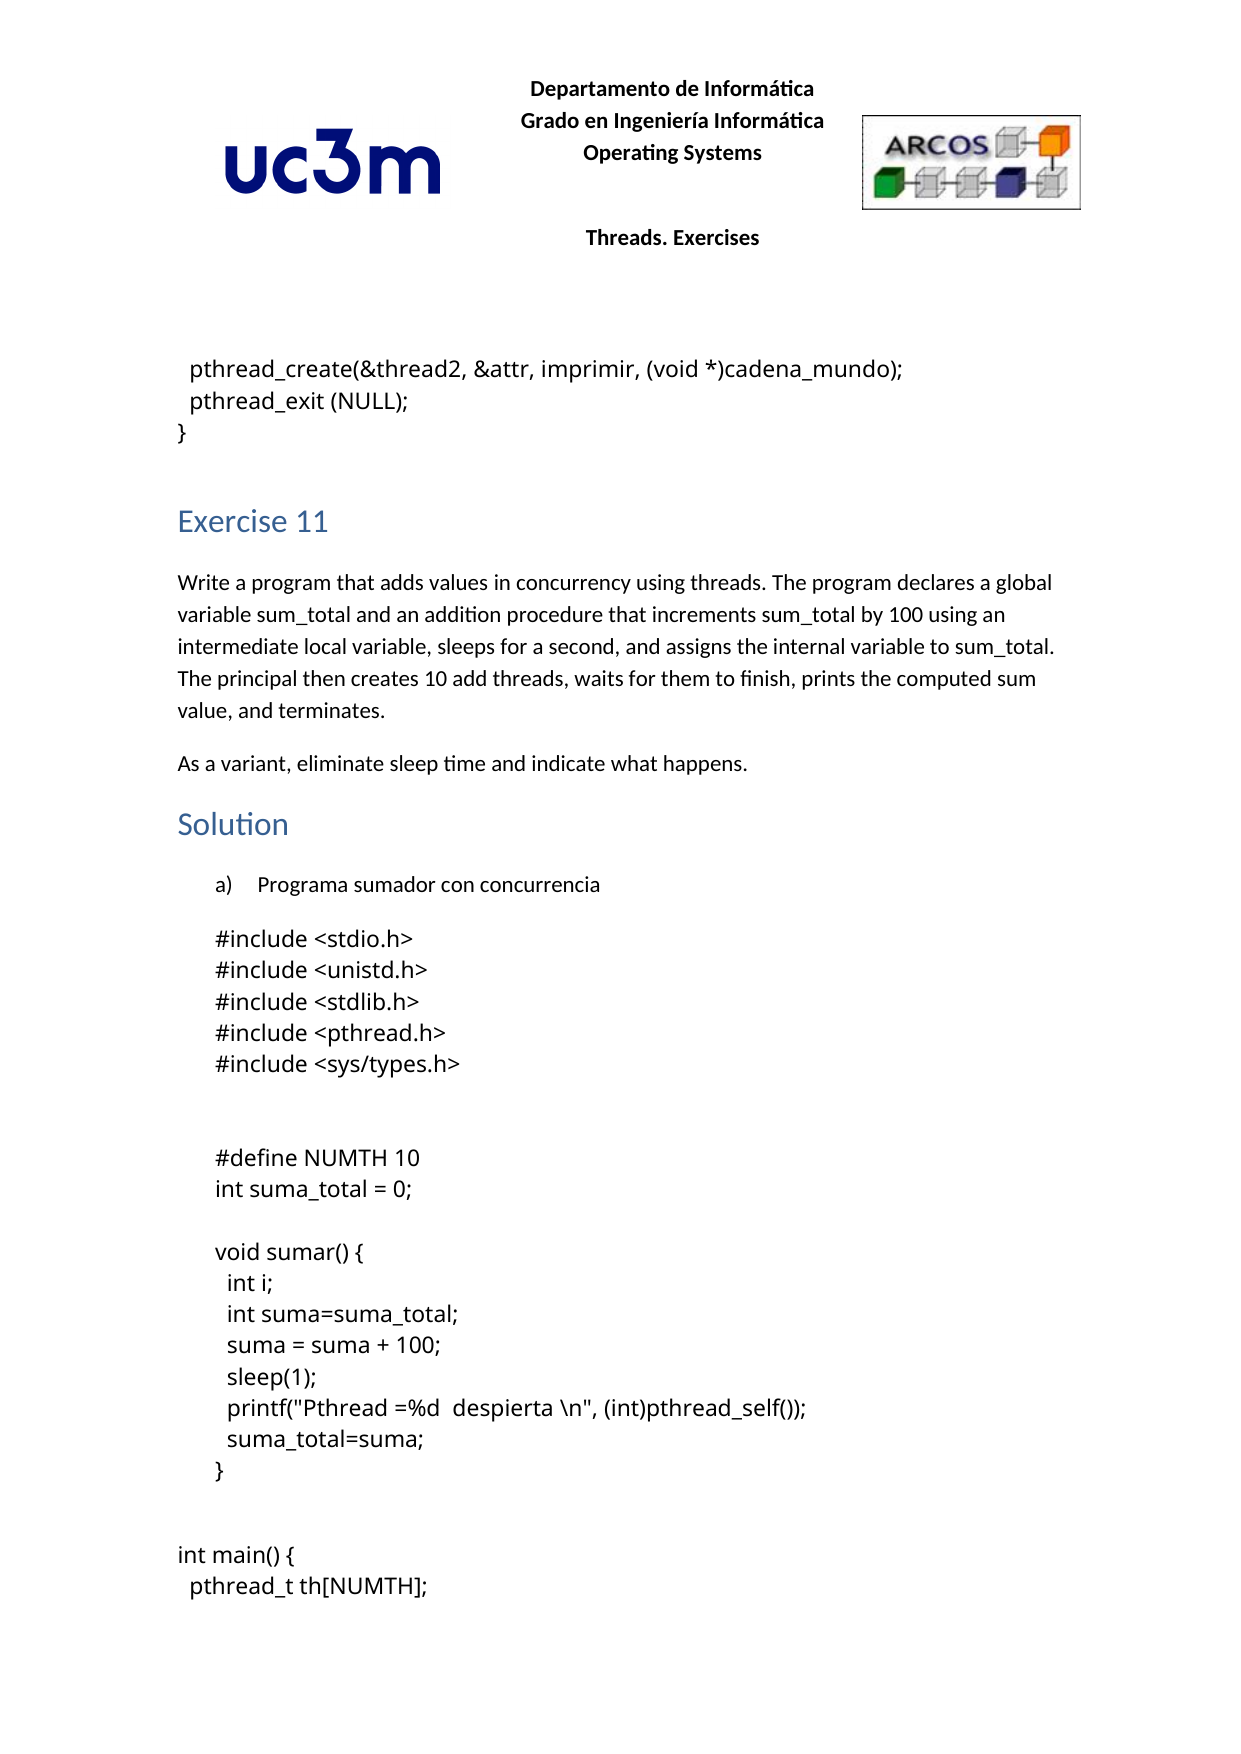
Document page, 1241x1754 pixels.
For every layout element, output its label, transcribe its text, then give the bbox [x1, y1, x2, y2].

picture [215, 115, 451, 209]
text #define NUMTH 10 [215, 1142, 1063, 1173]
text pthread_exit (NULL); [177, 385, 1063, 416]
text } [215, 1454, 1063, 1486]
text #include <unistd.h> [215, 954, 1063, 986]
text Write a program that adds values ​​in concurrency using threads. The program declares a global variable sum_total and an addition procedure that increments sum_total by 100 using an intermediate local variable, sleeps for a second, and assigns the internal variable to sum_total. The principal then creates 10 add threads, waits for them to finish, prints the computed sum value, and terminates. [177, 568, 1063, 724]
text pthread_t th[NUMTH]; [177, 1570, 1063, 1601]
picture [862, 115, 1081, 210]
text pthread_create(&thread2, &attr, imprimir, (void *)cadena_mundo); [177, 353, 1063, 385]
text #include <sys/types.h> [215, 1048, 1063, 1079]
text As a variant, eliminate sleep time and indicate what happens. [177, 749, 1063, 778]
text int suma_total = 0; [215, 1173, 1063, 1204]
text suma_total=suma; [215, 1423, 1063, 1454]
text int i; [215, 1267, 1063, 1298]
text suma = suma + 100; [215, 1329, 1063, 1361]
text printf("Pthread =%d despierta \n", (int)pthread_self()); [215, 1392, 1063, 1423]
text #include <pthread.h> [215, 1017, 1063, 1048]
text int main() { [177, 1539, 1063, 1570]
text Solution [177, 803, 1063, 843]
text void sumar() { [215, 1236, 1063, 1267]
text int suma=suma_total; [215, 1298, 1063, 1329]
text #include <stdio.h> [215, 923, 1063, 954]
text Exercise 11 [177, 500, 1063, 541]
text } [177, 416, 1063, 447]
text sleep(1); [215, 1361, 1063, 1392]
text #include <stdlib.h> [215, 986, 1063, 1017]
list Programa sumador con concurrencia [215, 870, 1063, 898]
